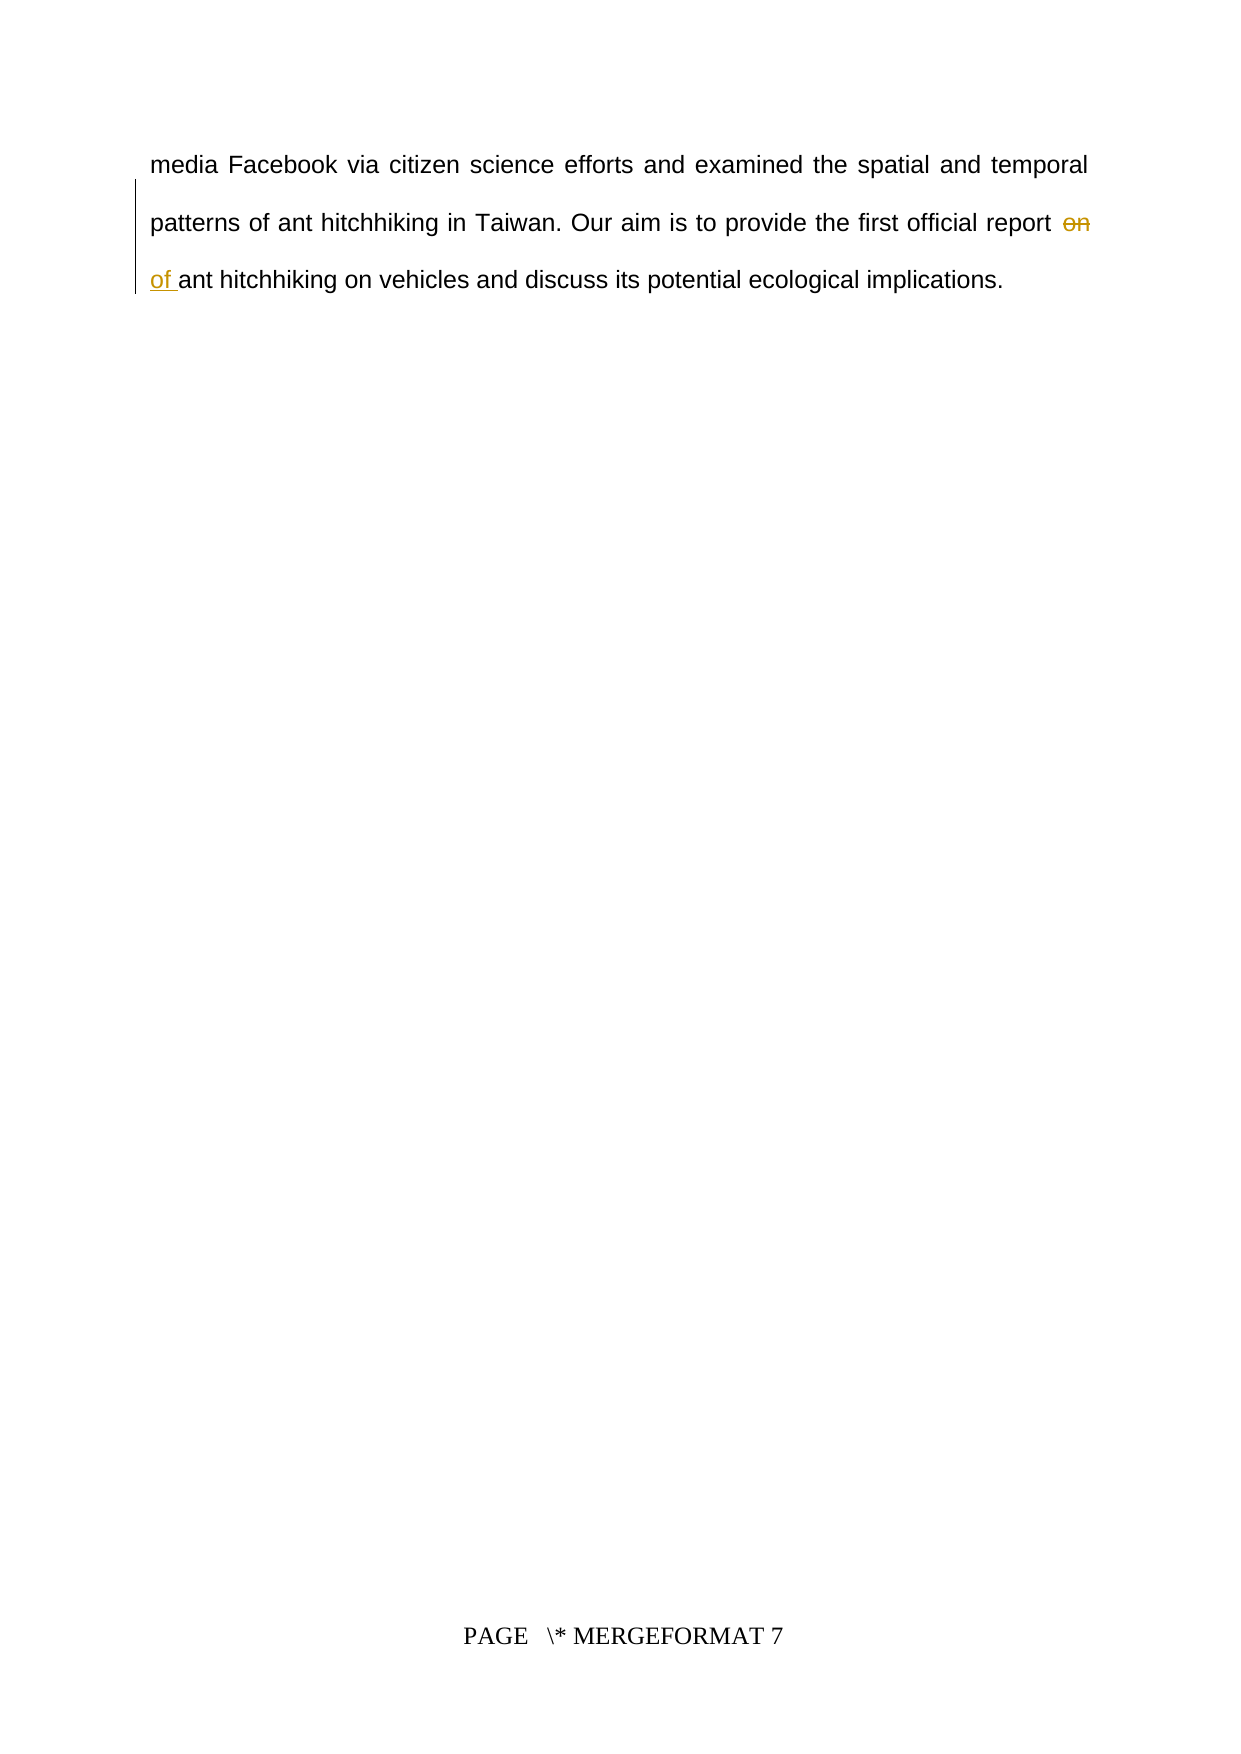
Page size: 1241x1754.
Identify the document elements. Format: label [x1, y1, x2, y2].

text [150, 150, 1090, 294]
